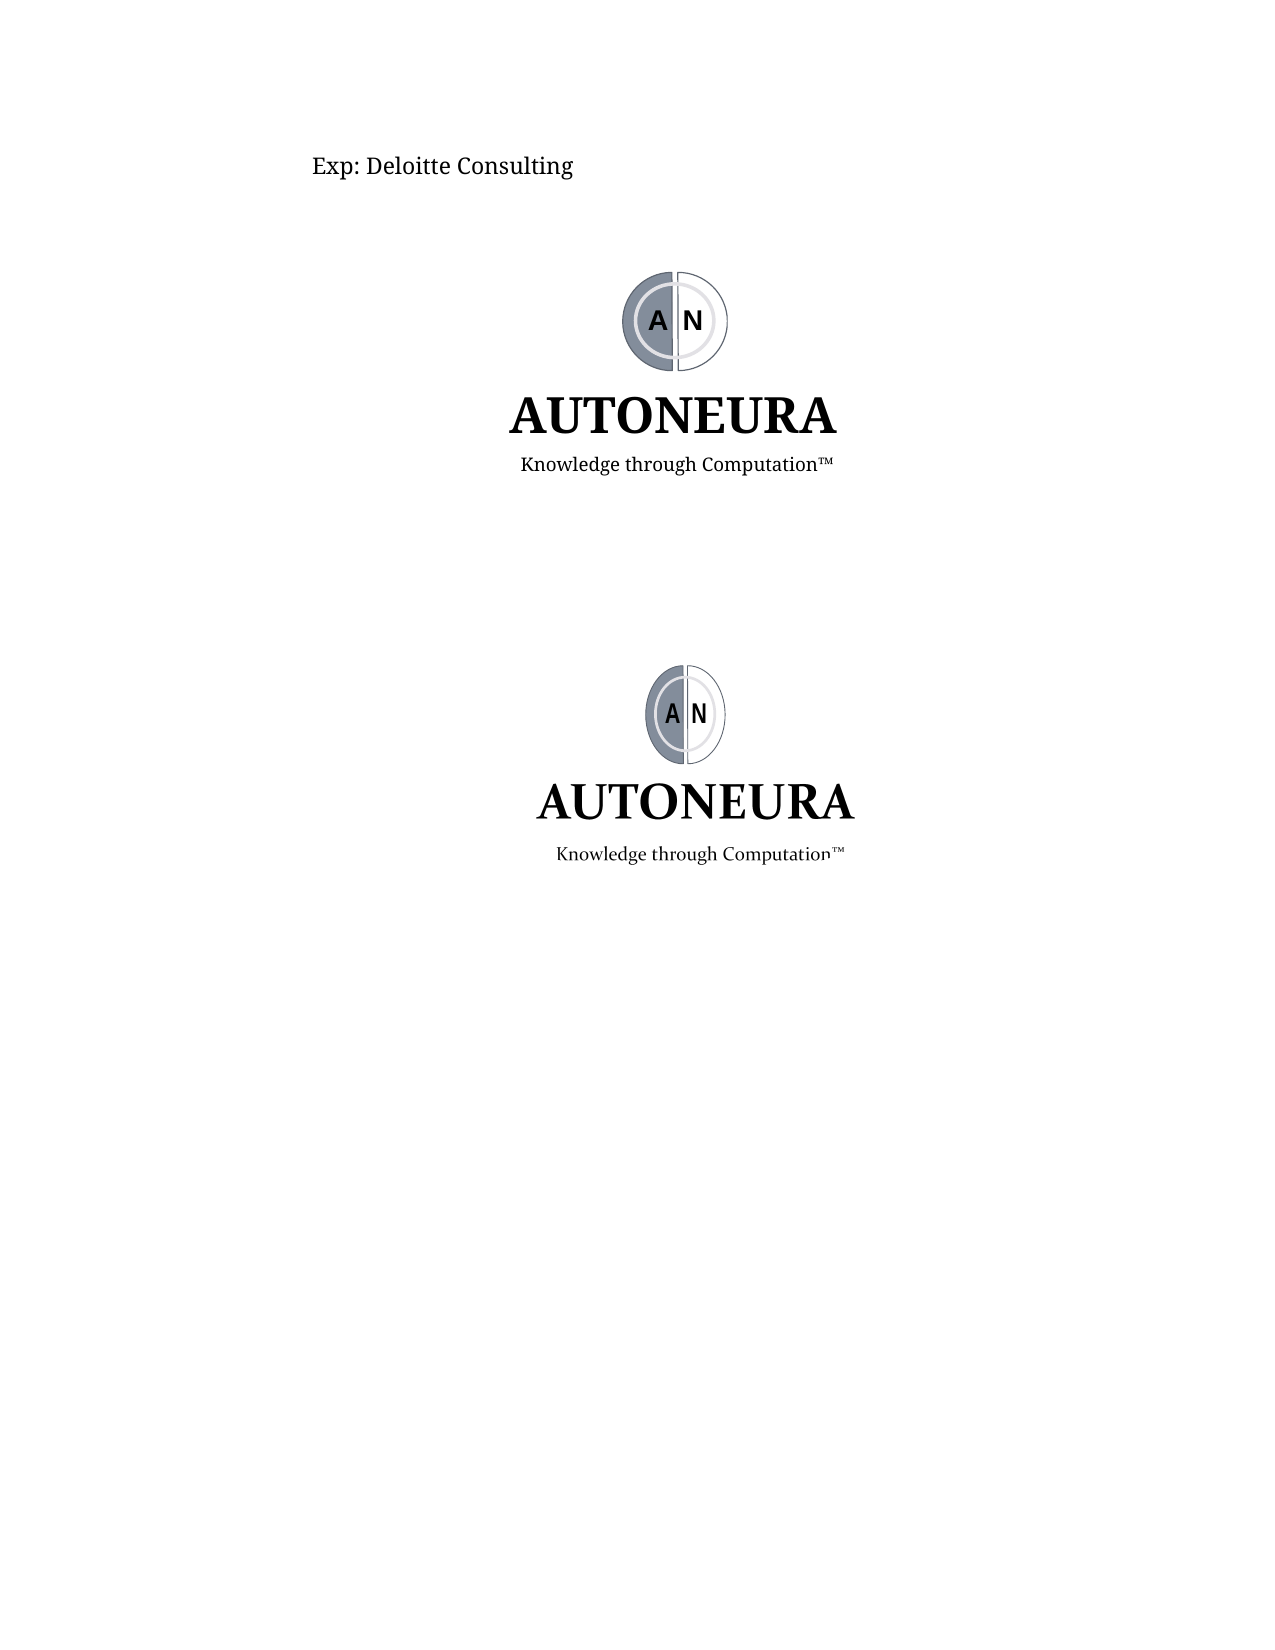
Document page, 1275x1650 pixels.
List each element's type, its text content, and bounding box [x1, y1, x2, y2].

text Exp: Deloitte Consulting [225, 150, 1125, 181]
